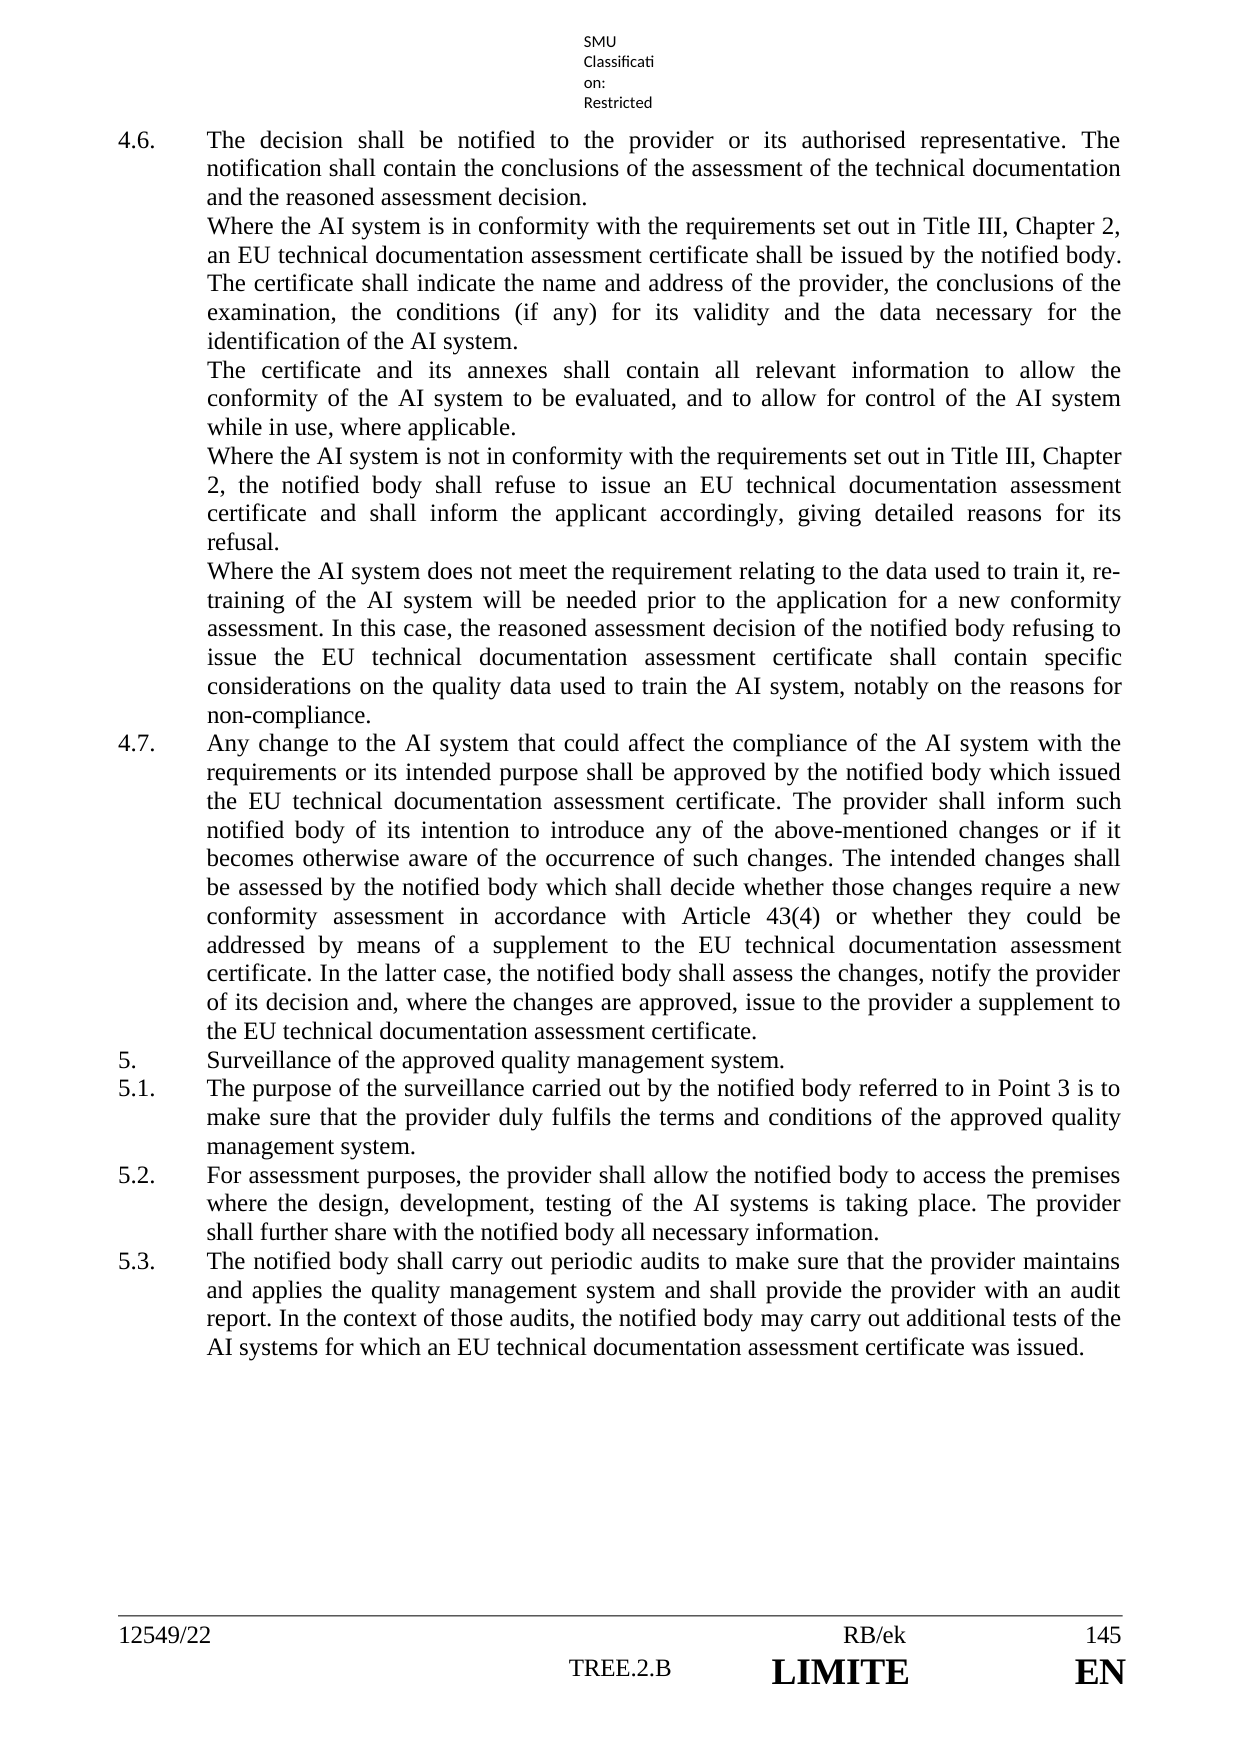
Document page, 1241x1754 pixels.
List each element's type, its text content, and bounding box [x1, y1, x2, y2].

list For assessment purposes, the provider shall allow the notified body to access the premises where the design, development, testing of the AI systems is taking place. The provider shall further share with the notified body all necessary information. [118, 1160, 1122, 1246]
list Any change to the AI system that could affect the compliance of the AI system with the requirements or its intended purpose shall be approved by the notified body which issued the EU technical documentation assessment certificate. The provider shall inform such notified body of its intention to introduce any of the above-mentioned changes or if it becomes otherwise aware of the occurrence of such changes. The intended changes shall be assessed by the notified body which shall decide whether those changes require a new conformity assessment in accordance with Article 43(4) or whether they could be addressed by means of a supplement to the EU technical documentation assessment certificate. In the latter case, the notified body shall assess the changes, notify the provider of its decision and, where the changes are approved, issue to the provider a supplement to the EU technical documentation assessment certificate. [118, 728, 1122, 1045]
list The decision shall be notified to the provider or its authorised representative. The notification shall contain the conclusions of the assessment of the technical documentation and the reasoned assessment decision. [118, 125, 1122, 211]
text Where the AI system does not meet the requirement relating to the data used to train it, re- training of the AI system will be needed prior to the application for a new conformity assessment. In this case, the reasoned assessment decision of the notified body refusing to issue the EU technical documentation assessment certificate shall contain specific considerations on the quality data used to train the AI system, notably on the reasons for non-compliance. [207, 556, 1123, 728]
text The certificate and its annexes shall contain all relevant information to allow the conformity of the AI system to be evaluated, and to allow for control of the AI system while in use, where applicable. [207, 355, 1122, 441]
list Surveillance of the approved quality management system. [118, 1045, 1134, 1073]
list The notified body shall carry out periodic audits to make sure that the provider maintains and applies the quality management system and shall provide the provider with an audit report. In the context of those audits, the notified body may carry out additional tests of the AI systems for which an EU technical documentation assessment certificate was issued. [118, 1246, 1122, 1361]
text Where the AI system is not in conformity with the requirements set out in Title III, Chapter 2, the notified body shall refuse to issue an EU technical documentation assessment certificate and shall inform the applicant accordingly, giving detailed reasons for its refusal. [207, 441, 1122, 556]
list The purpose of the surveillance carried out by the notified body referred to in Point 3 is to make sure that the provider duly fulfils the terms and conditions of the approved quality management system. [118, 1073, 1122, 1160]
text Where the AI system is in conformity with the requirements set out in Title III, Chapter 2, an EU technical documentation assessment certificate shall be issued by the notified body. The certificate shall indicate the name and address of the provider, the conclusions of the examination, the conditions (if any) for its validity and the data necessary for the identification of the AI system. [207, 211, 1122, 355]
